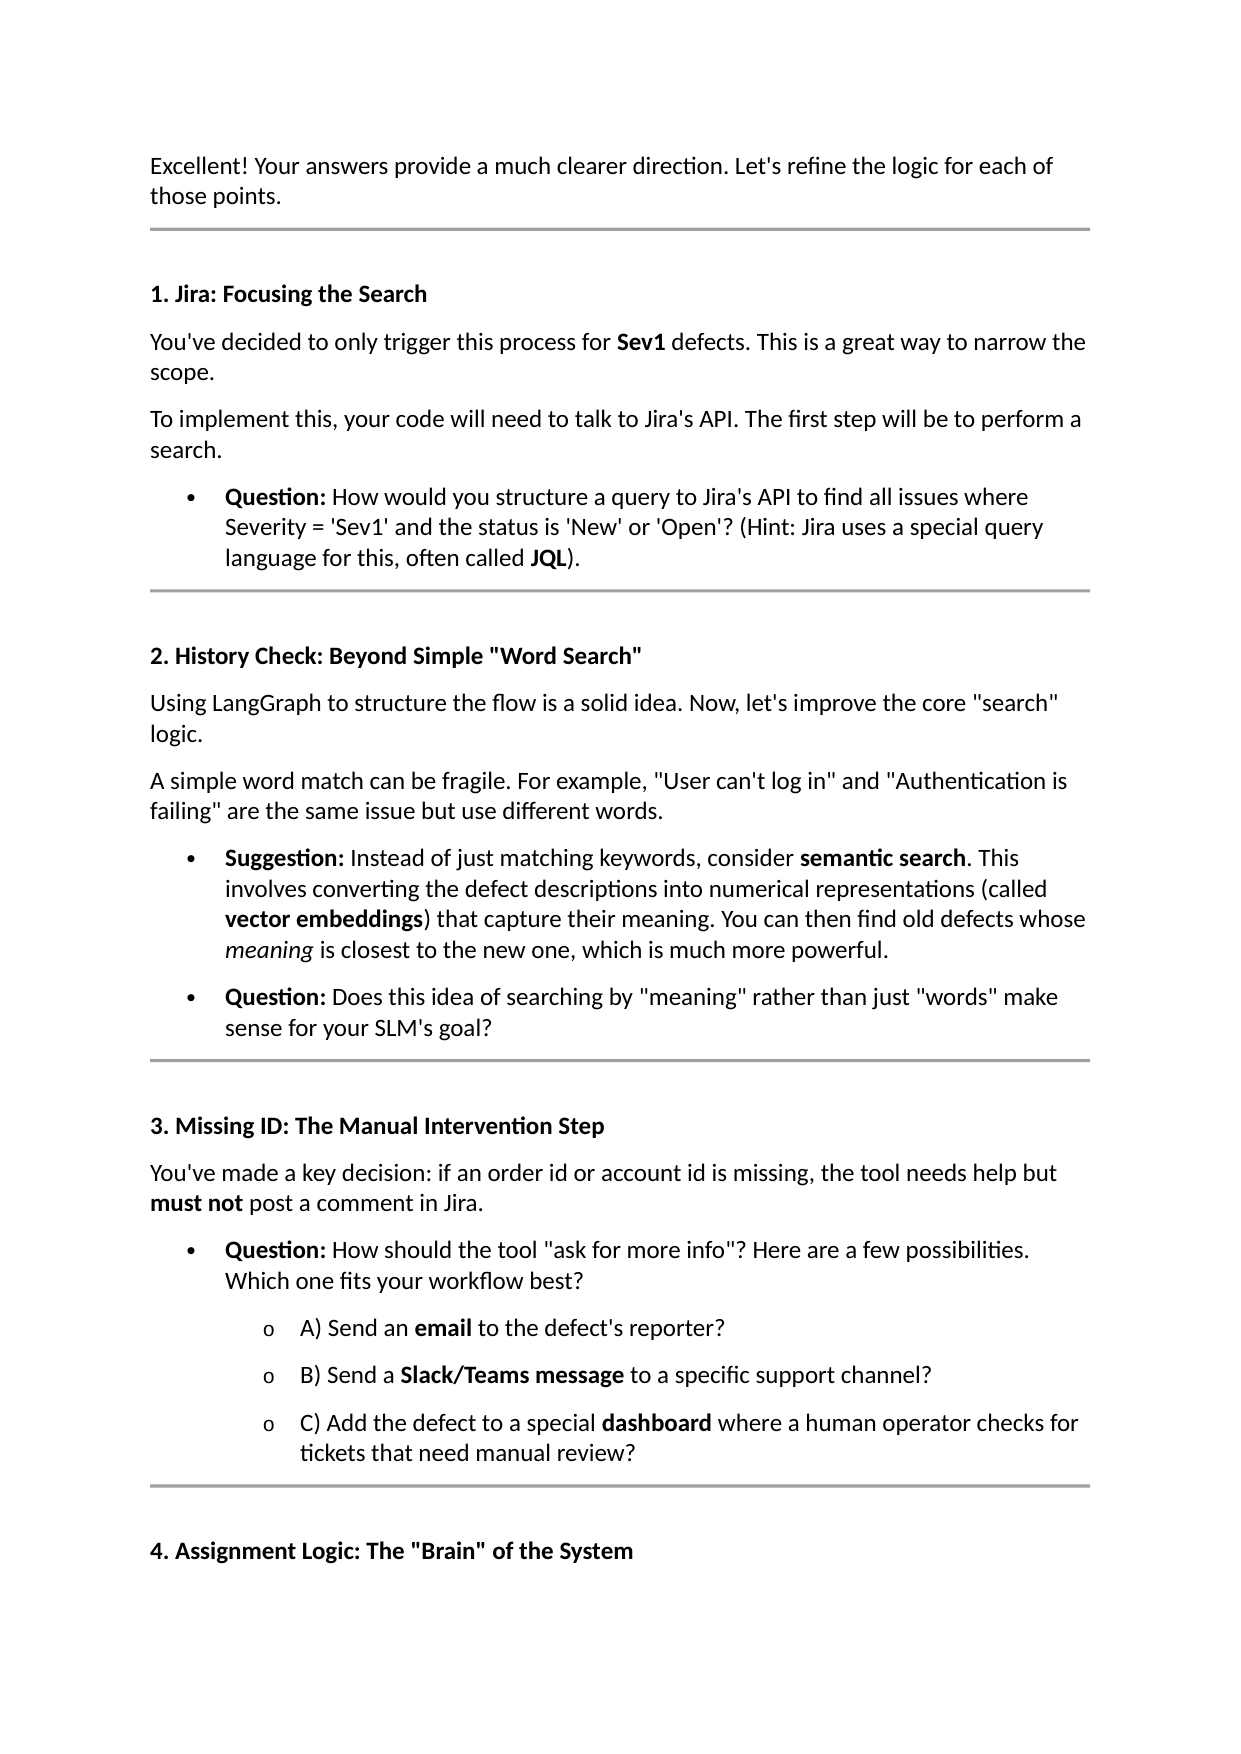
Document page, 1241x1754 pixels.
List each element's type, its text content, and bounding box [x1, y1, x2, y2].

text A simple word match can be fragile. For example, "User can't log in" and "Authentication is failing" are the same issue but use different words. [150, 765, 1090, 826]
text 4. Assignment Logic: The "Brain" of the System [150, 1535, 1090, 1566]
list A) Send an email to the defect's reporter? [262, 1312, 1090, 1343]
list Suggestion: Instead of just matching keywords, consider semantic search. This involves converting the defect descriptions into numerical representations (called vector embeddings) that capture their meaning. You can then find old defects whose meaning is closest to the new one, which is much more powerful. [187, 843, 1090, 965]
list C) Add the defect to a special dashboard where a human operator checks for tickets that need manual review? [262, 1407, 1090, 1468]
text Using LangGraph to structure the flow is a solid idea. Now, let's improve the core "search" logic. [150, 687, 1090, 748]
text Excellent! Your answers provide a much clearer direction. Let's refine the logic for each of those points. [150, 150, 1090, 211]
text You've decided to only trigger this process for Sev1 defects. This is a great way to narrow the scope. [150, 326, 1090, 387]
text You've made a key decision: if an order id or account id is missing, the tool needs help but must not post a comment in Jira. [150, 1157, 1090, 1218]
text 2. History Check: Beyond Simple "Word Search" [150, 640, 1090, 671]
list Question: How should the tool "ask for more info"? Here are a few possibilities. Which one fits your workflow best? [187, 1235, 1090, 1296]
list Question: How would you structure a query to Jira's API to find all issues where Severity = 'Sev1' and the status is 'New' or 'Open'? (Hint: Jira uses a special query language for this, often called JQL). [187, 481, 1090, 573]
text 3. Missing ID: The Manual Intervention Step [150, 1110, 1090, 1140]
text 1. Jira: Focusing the Search [150, 278, 1090, 309]
list Question: Does this idea of searching by "meaning" rather than just "words" make sense for your SLM's goal? [187, 981, 1090, 1042]
list B) Send a Slack/Teams message to a specific support channel? [262, 1359, 1090, 1390]
text To implement this, your code will need to talk to Jira's API. The first step will be to perform a search. [150, 403, 1090, 464]
